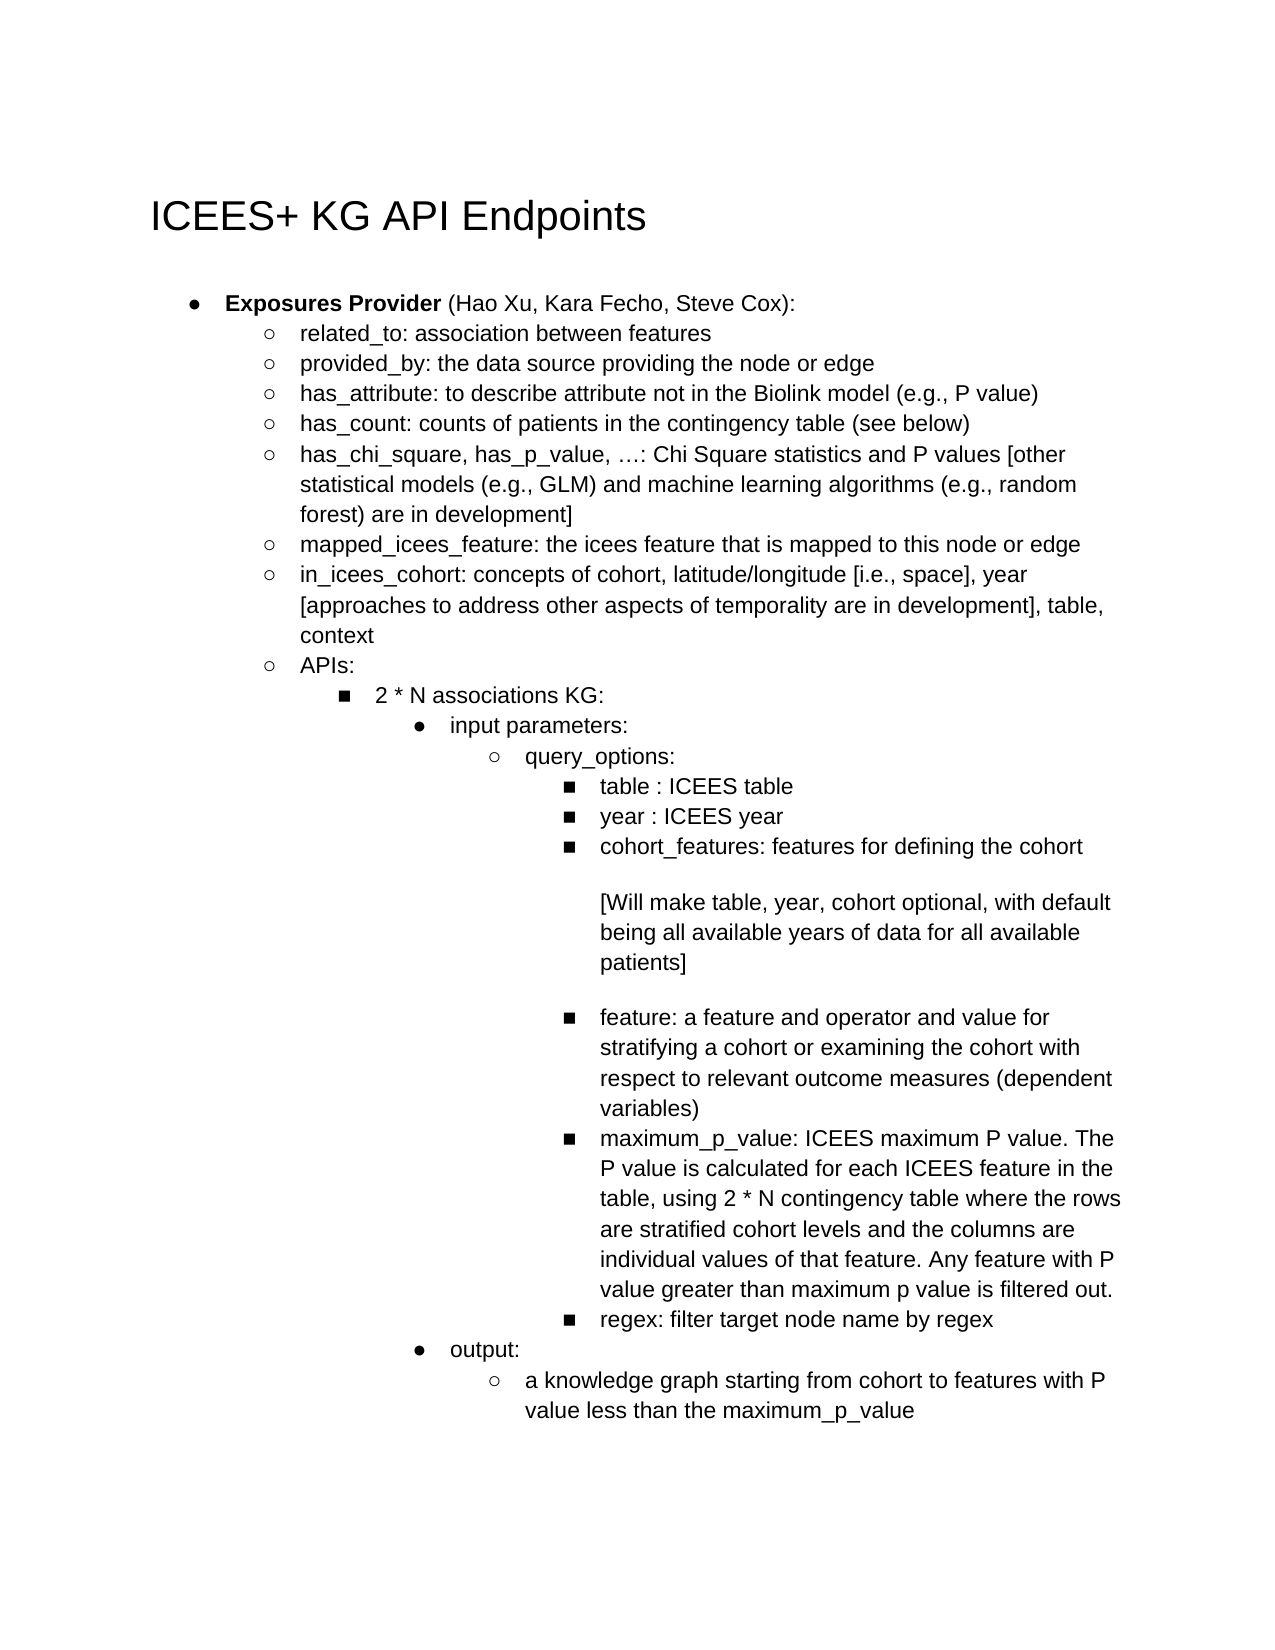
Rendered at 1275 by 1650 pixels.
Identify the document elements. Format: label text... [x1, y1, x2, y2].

list Exposures Provider (Hao Xu, Kara Fecho, Steve Cox): [187, 289, 1125, 316]
list in_icees_cohort: concepts of cohort, latitude/longitude [i.e., space], year [approaches to address other aspects of temporality are in development], table, context [262, 561, 1125, 648]
list mapped_icees_feature: the icees feature that is mapped to this node or edge [262, 531, 1125, 557]
list query_options: [487, 743, 1125, 769]
list year : ICEES year [562, 803, 1125, 829]
list has_count: counts of patients in the contingency table (see below) [262, 410, 1125, 437]
list related_to: association between features [262, 320, 1125, 346]
list regex: filter target node name by regex [562, 1306, 1125, 1332]
list 2 * N associations KG: [337, 682, 1125, 708]
list cohort_features: features for defining the cohort [562, 833, 1125, 859]
list input parameters: [412, 712, 1125, 739]
list provided_by: the data source providing the node or edge [262, 350, 1125, 376]
list has_chi_square, has_p_value, …: Chi Square statistics and P values [other statistical models (e.g., GLM) and machine learning algorithms (e.g., random forest) are in development] [262, 441, 1125, 527]
list has_attribute: to describe attribute not in the Biolink model (e.g., P value) [262, 380, 1125, 406]
list feature: a feature and operator and value for stratifying a cohort or examining the cohort with respect to relevant outcome measures (dependent variables) [562, 1004, 1125, 1121]
list table : ICEES table [562, 773, 1125, 799]
text [Will make table, year, cohort optional, with default being all available years of data for all available patients] [600, 888, 1125, 975]
subtitle ICEES+ KG API Endpoints [150, 192, 1125, 239]
list maximum_p_value: ICEES maximum P value. The P value is calculated for each ICEES feature in the table, using 2 * N contingency table where the rows are stratified cohort levels and the columns are individual values of that feature. Any feature with P value greater than maximum p value is filtered out. [562, 1125, 1125, 1302]
list output: [412, 1336, 1125, 1363]
list a knowledge graph starting from cohort to features with P value less than the maximum_p_value [487, 1367, 1125, 1423]
list APIs: [262, 652, 1125, 678]
